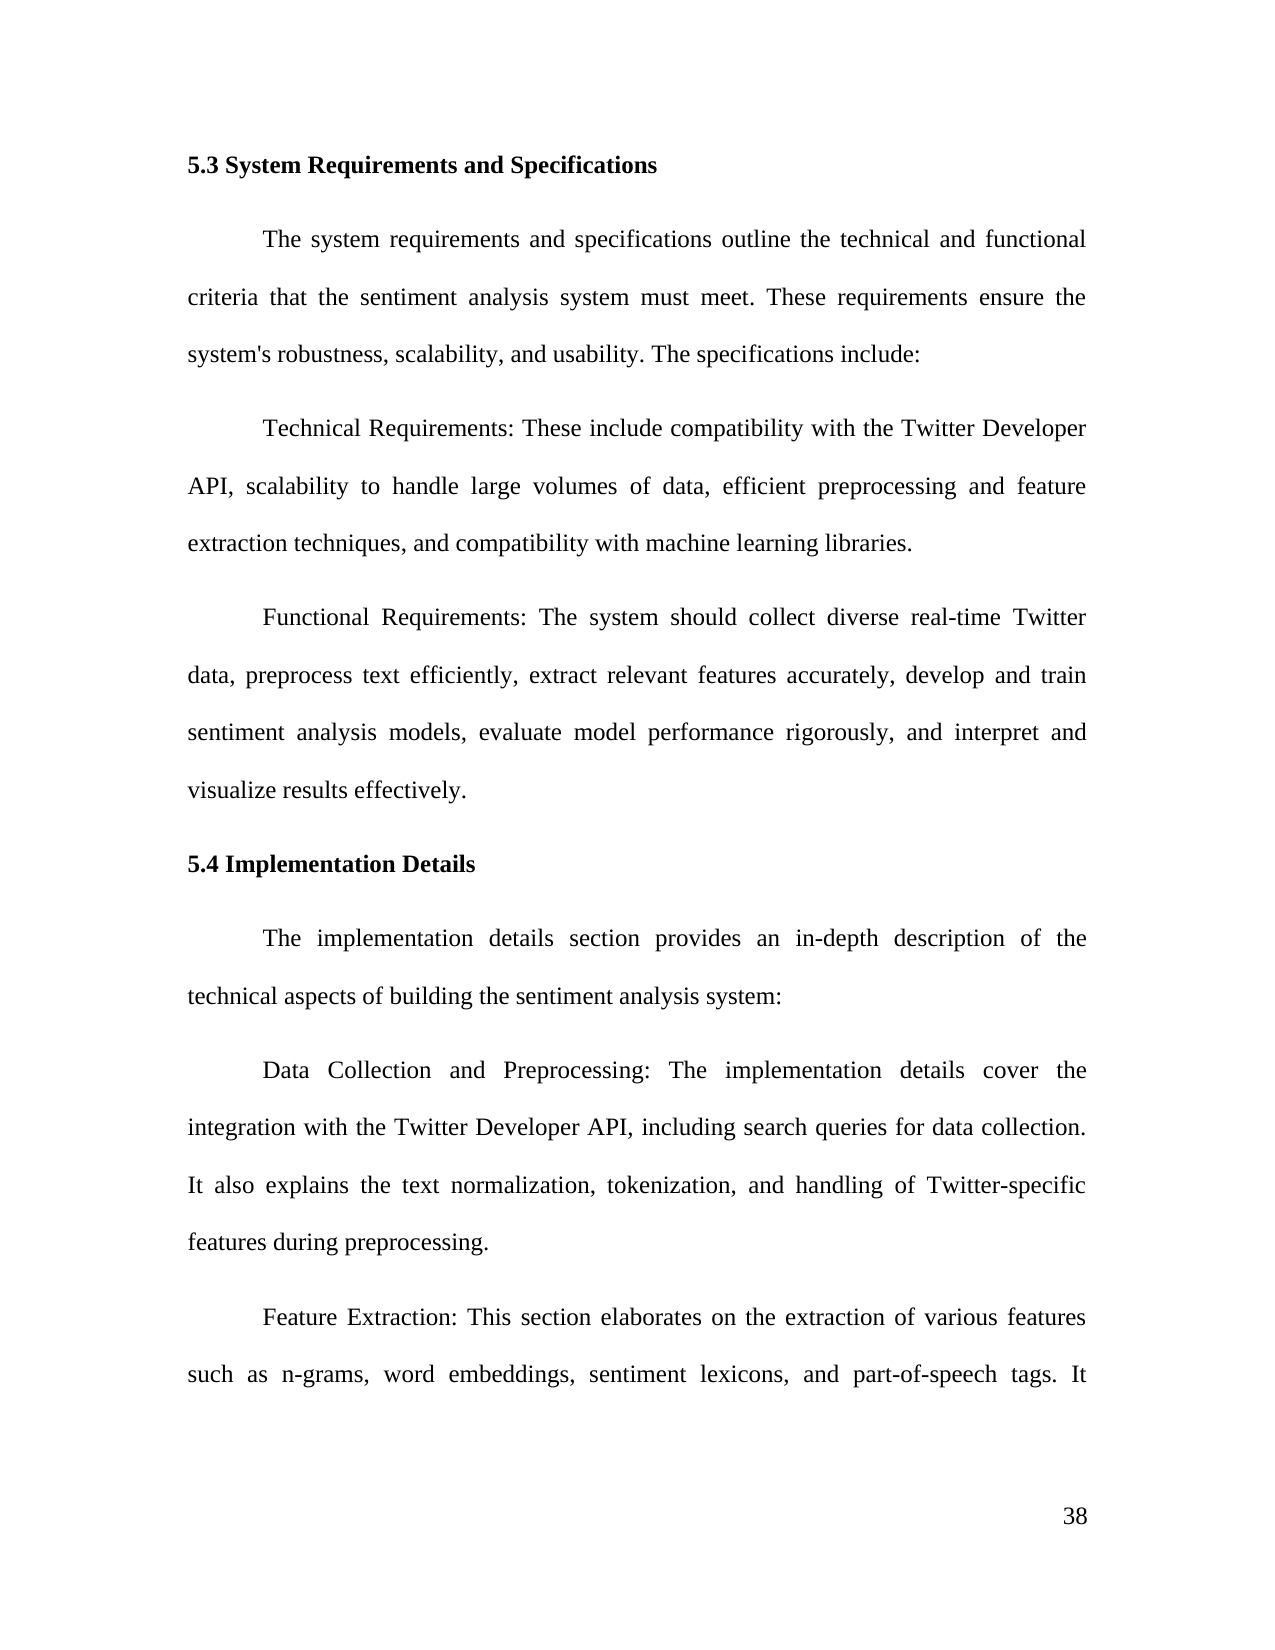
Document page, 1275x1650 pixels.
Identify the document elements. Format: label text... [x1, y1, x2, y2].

text The implementation details section provides an in-depth description of the technical aspects of building the sentiment analysis system: [187, 923, 1087, 1009]
text Data Collection and Preprocessing: The implementation details cover the integration with the Twitter Developer API, including search queries for data collection. It also explains the text normalization, tokenization, and handling of Twitter-specific features during preprocessing. [187, 1055, 1087, 1256]
text The system requirements and specifications outline the technical and functional criteria that the sentiment analysis system must meet. These requirements ensure the system's robustness, scalability, and usability. The specifications include: [187, 224, 1087, 368]
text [187, 1302, 1087, 1388]
text Technical Requirements: These include compatibility with the Twitter Developer API, scalability to handle large volumes of data, efficient preprocessing and feature extraction techniques, and compatibility with machine learning libraries. [187, 413, 1087, 557]
text 5.3 System Requirements and Specifications [187, 150, 1087, 179]
text Functional Requirements: The system should collect diverse real-time Twitter data, preprocess text efficiently, extract relevant features accurately, develop and train sentiment analysis models, evaluate model performance rigorously, and interpret and visualize results effectively. [187, 602, 1087, 804]
text 5.4 Implementation Details [187, 849, 1087, 878]
